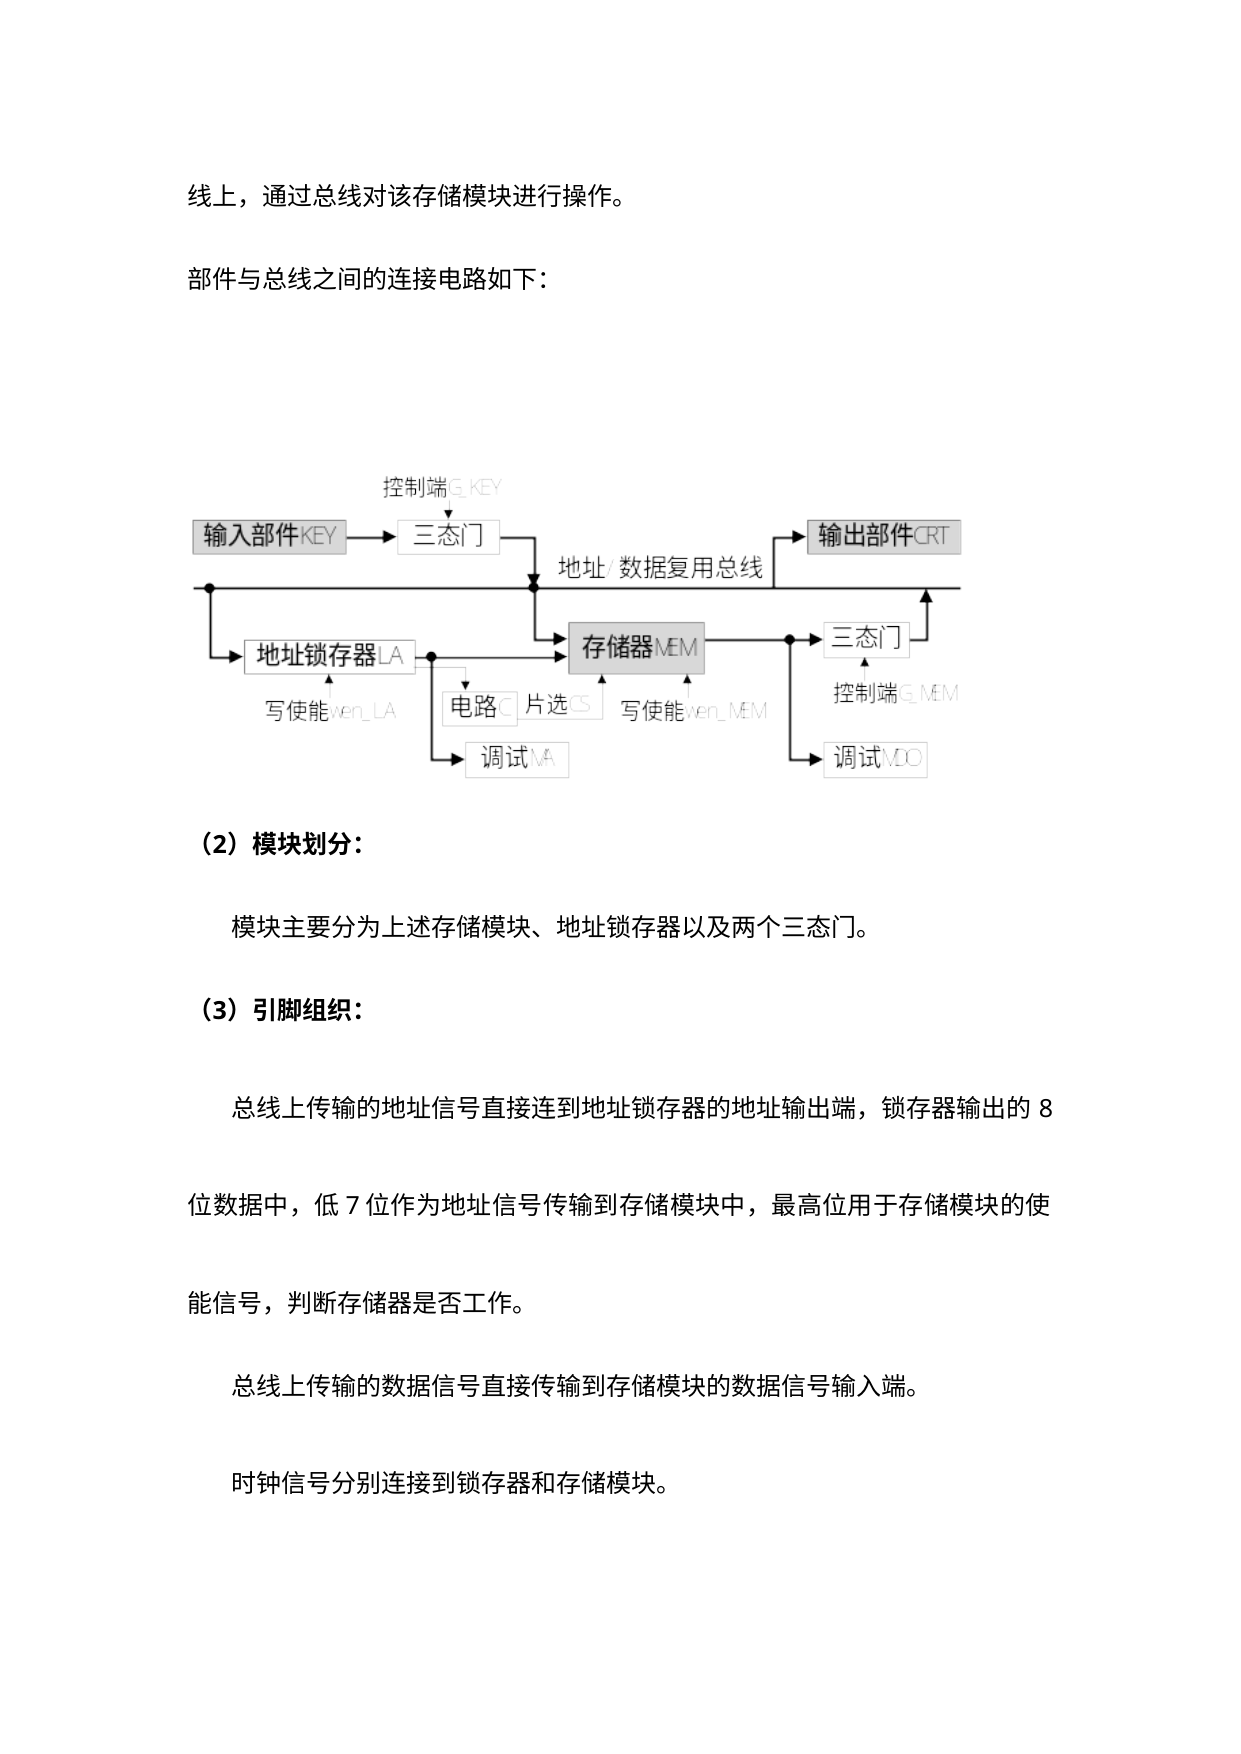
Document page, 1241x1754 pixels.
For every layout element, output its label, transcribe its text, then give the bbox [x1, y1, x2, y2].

text 部件与总线之间的连接电路如下： [187, 245, 1053, 798]
text 模块主要分为上述存储模块、地址锁存器以及两个三态门。 [187, 893, 1053, 958]
text （2）模块划分： [187, 810, 1053, 875]
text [187, 1352, 1053, 1514]
text 本实验要求将存储模块（记为MEM）连接到地址线/数据线复用的8位总线上，通过总线对该存储模块进行操作。 [187, 162, 1053, 227]
text （3）引脚组织： 总线上传输的地址信号直接连到地址锁存器的地址输出端，锁存器输出的8位数据中，低7位作为地址信号传输到存储模块中，最高位用于存储模块的使能信号，判断存储器是否工作。 [187, 976, 1053, 1334]
